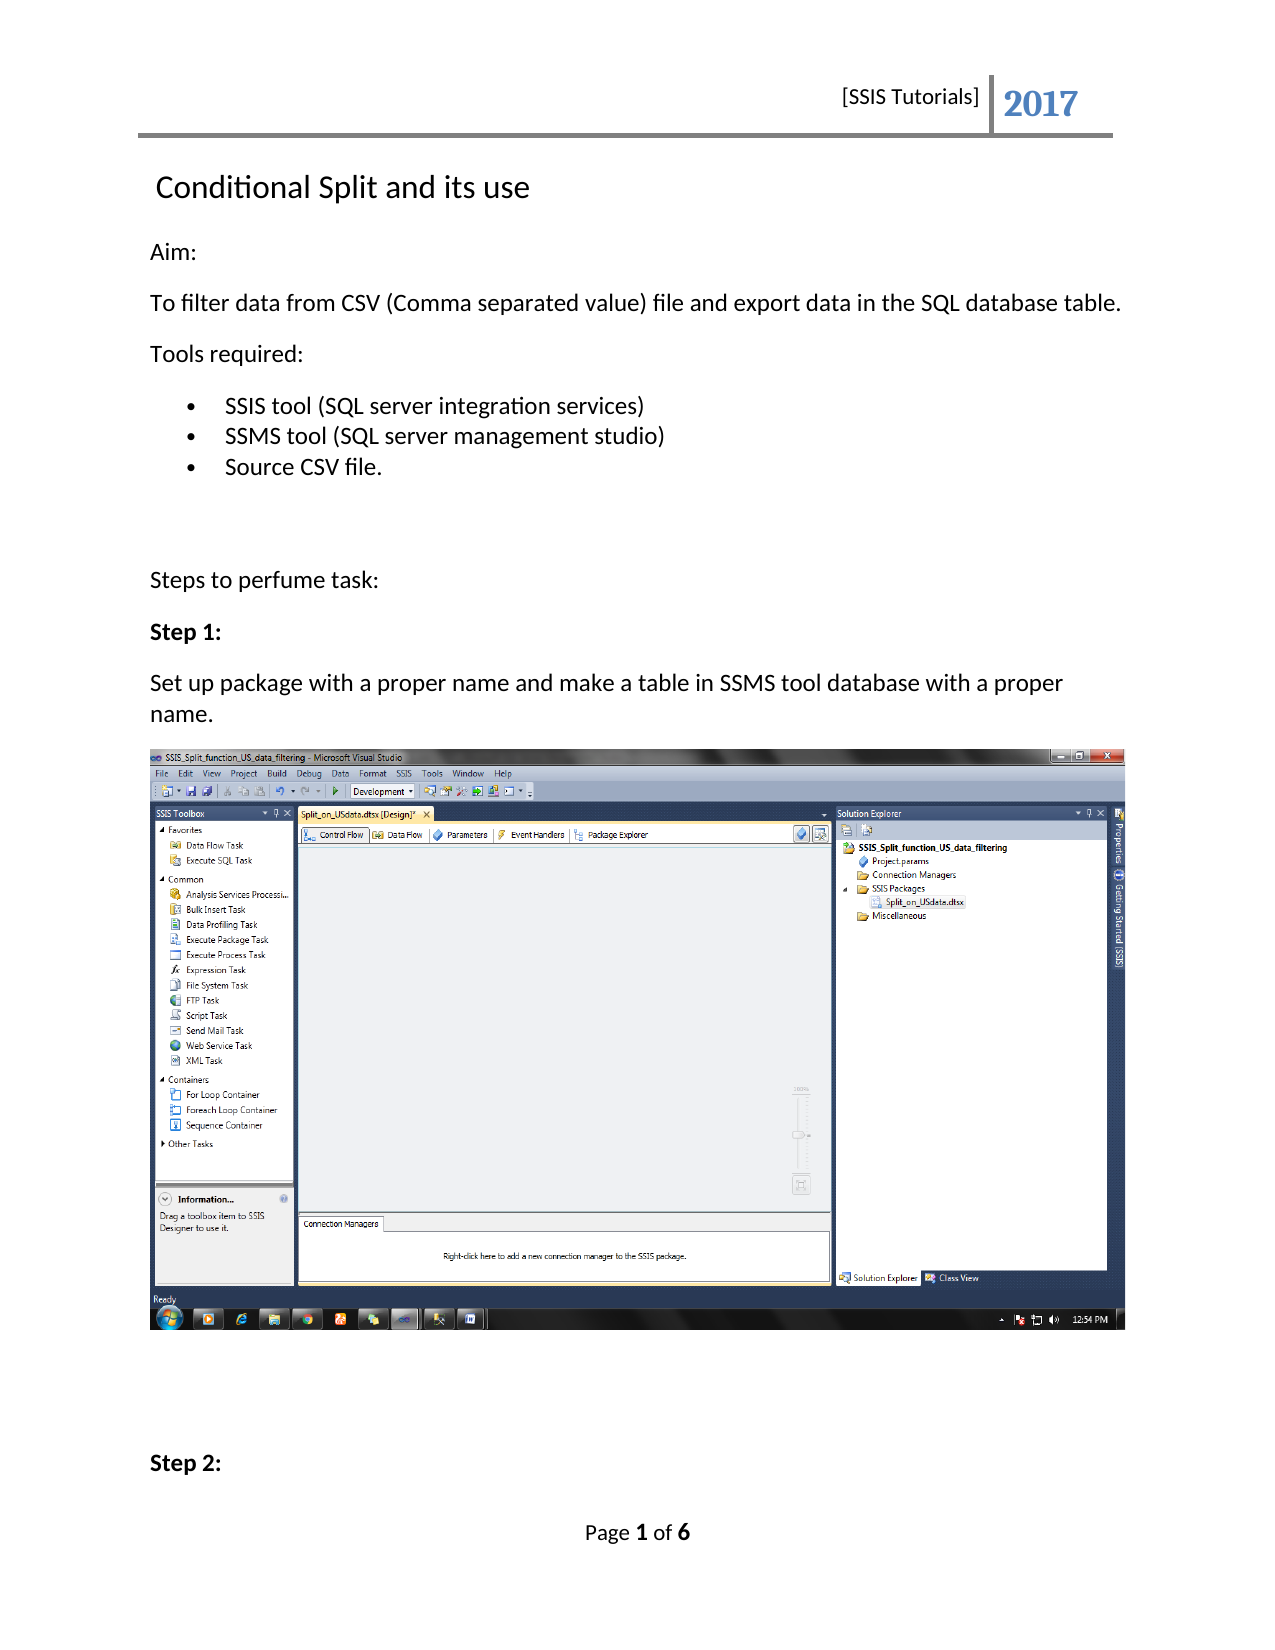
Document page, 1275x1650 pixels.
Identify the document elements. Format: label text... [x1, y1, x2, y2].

list SSIS tool (SQL server integration services) [187, 390, 1125, 420]
text Step 2: [150, 1447, 1125, 1478]
picture [150, 749, 1125, 1330]
text Set up package with a proper name and make a table in SSMS tool database with a proper name. [150, 667, 1125, 728]
text To filter data from CSV (Comma separated value) file and export data in the SQL database table. [150, 287, 1125, 318]
text Tools required: [150, 338, 1125, 369]
text Step 1: [150, 616, 1125, 646]
list Source CSV file. [187, 451, 1125, 481]
text Steps to perfume task: [150, 564, 1125, 595]
text Aim: [150, 236, 1125, 266]
text Conditional Split and its use [150, 166, 1125, 207]
list SSMS tool (SQL server management studio) [187, 420, 1125, 451]
